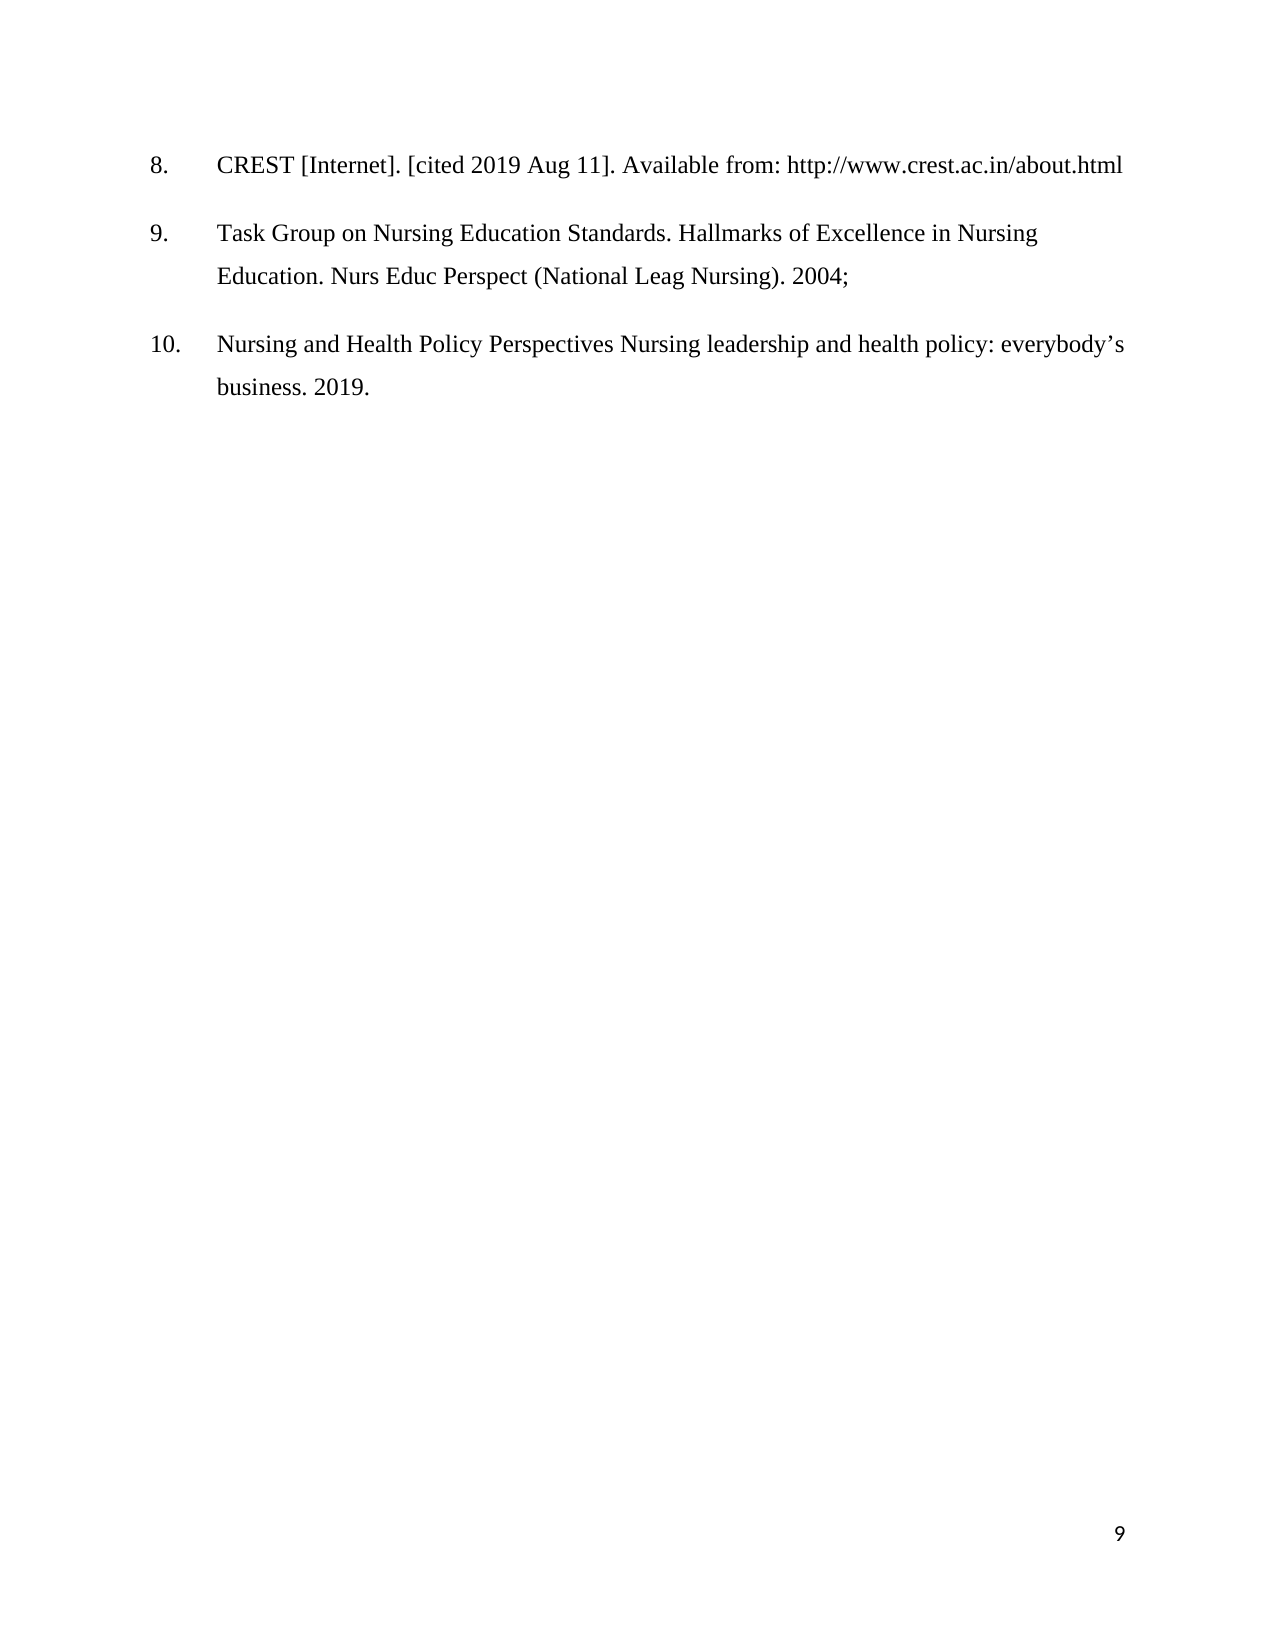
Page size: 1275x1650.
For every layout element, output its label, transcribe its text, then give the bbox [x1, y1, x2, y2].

text 8. CREST [Internet]. [cited 2019 Aug 11]. Available from: http://www.crest.ac.in/about.html [150, 150, 1125, 179]
text 9. Task Group on Nursing Education Standards. Hallmarks of Excellence in Nursing Education. Nurs Educ Perspect (National Leag Nursing). 2004; [150, 218, 1125, 290]
text 10. Nursing and Health Policy Perspectives Nursing leadership and health policy: everybody’s business. 2019. [150, 329, 1125, 401]
